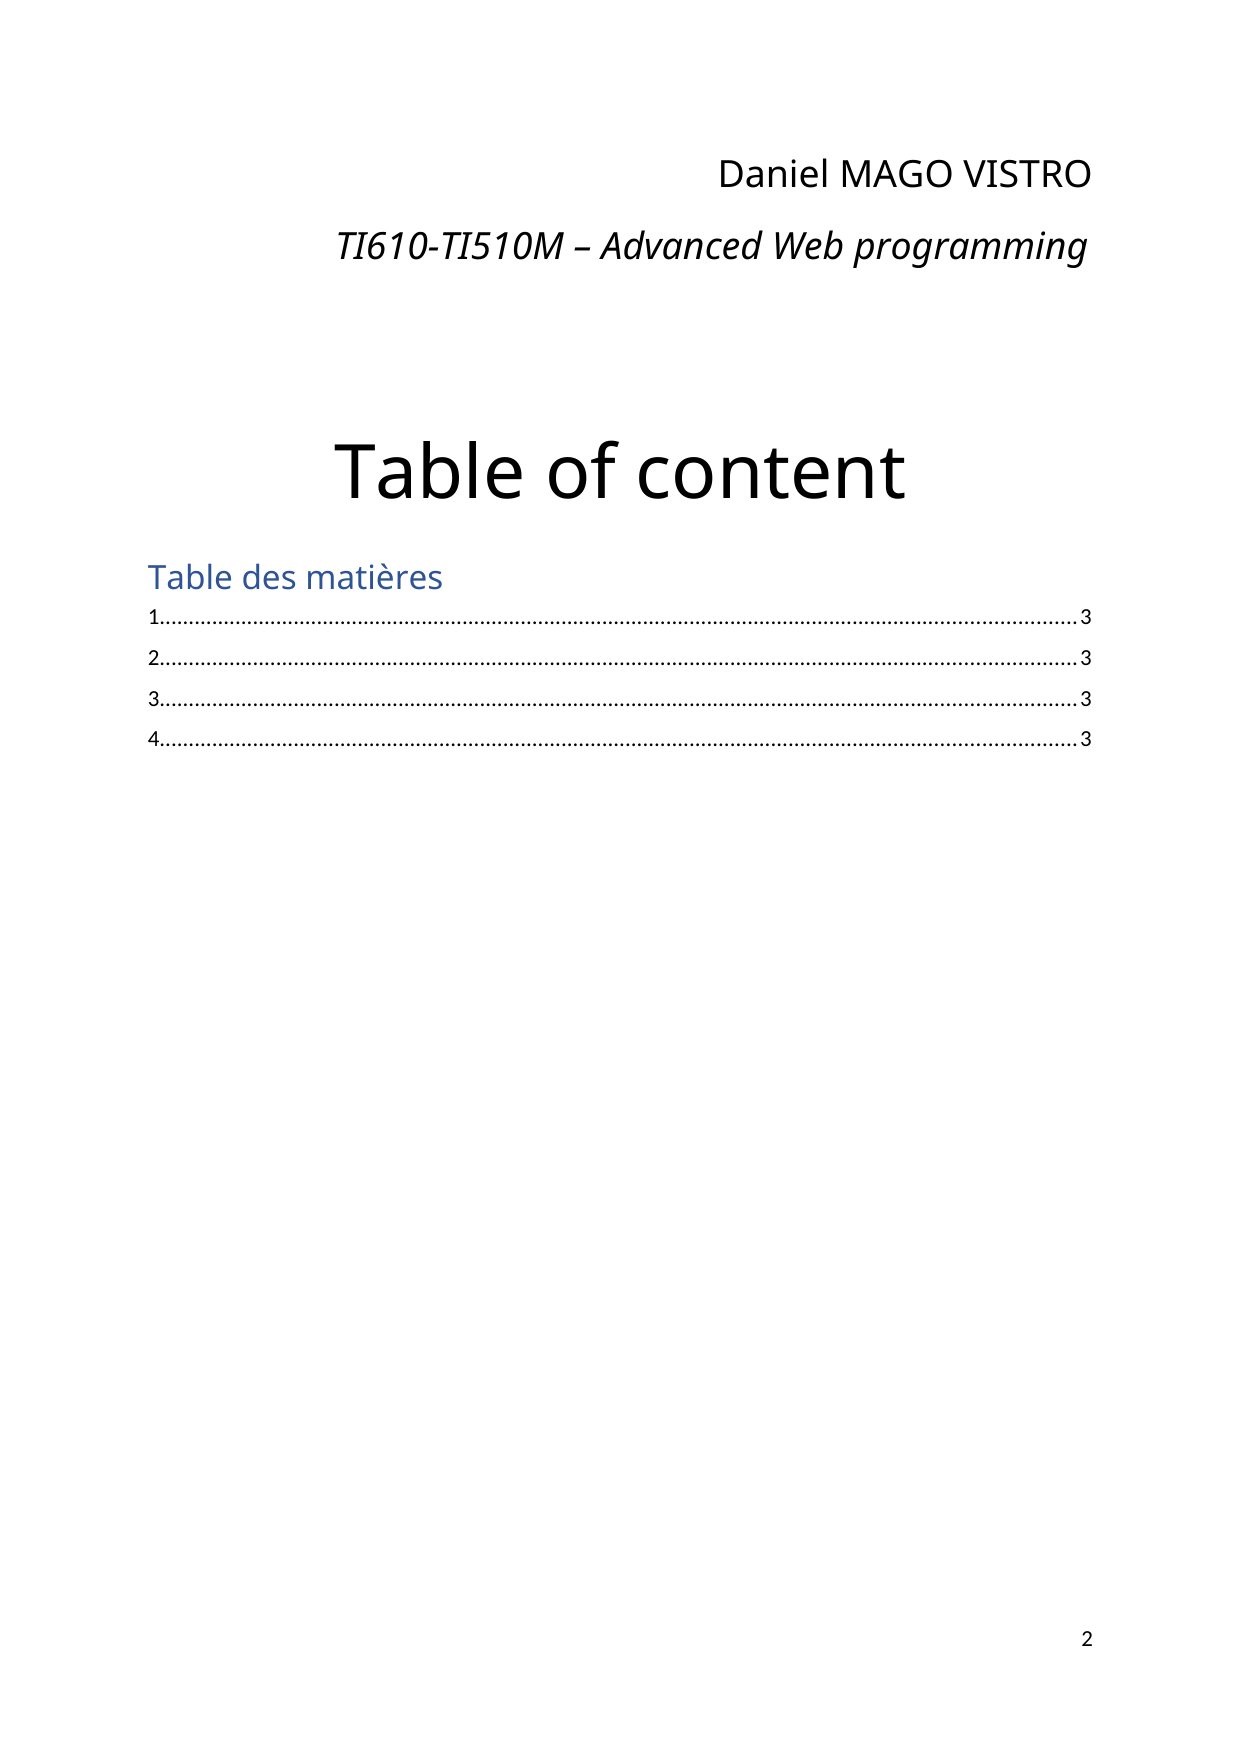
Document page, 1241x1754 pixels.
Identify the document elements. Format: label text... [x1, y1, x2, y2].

text TI610-TI510M – Advanced Web programming [148, 219, 1093, 270]
text Table of content [148, 418, 1093, 520]
text Daniel MAGO VISTRO [148, 148, 1093, 199]
